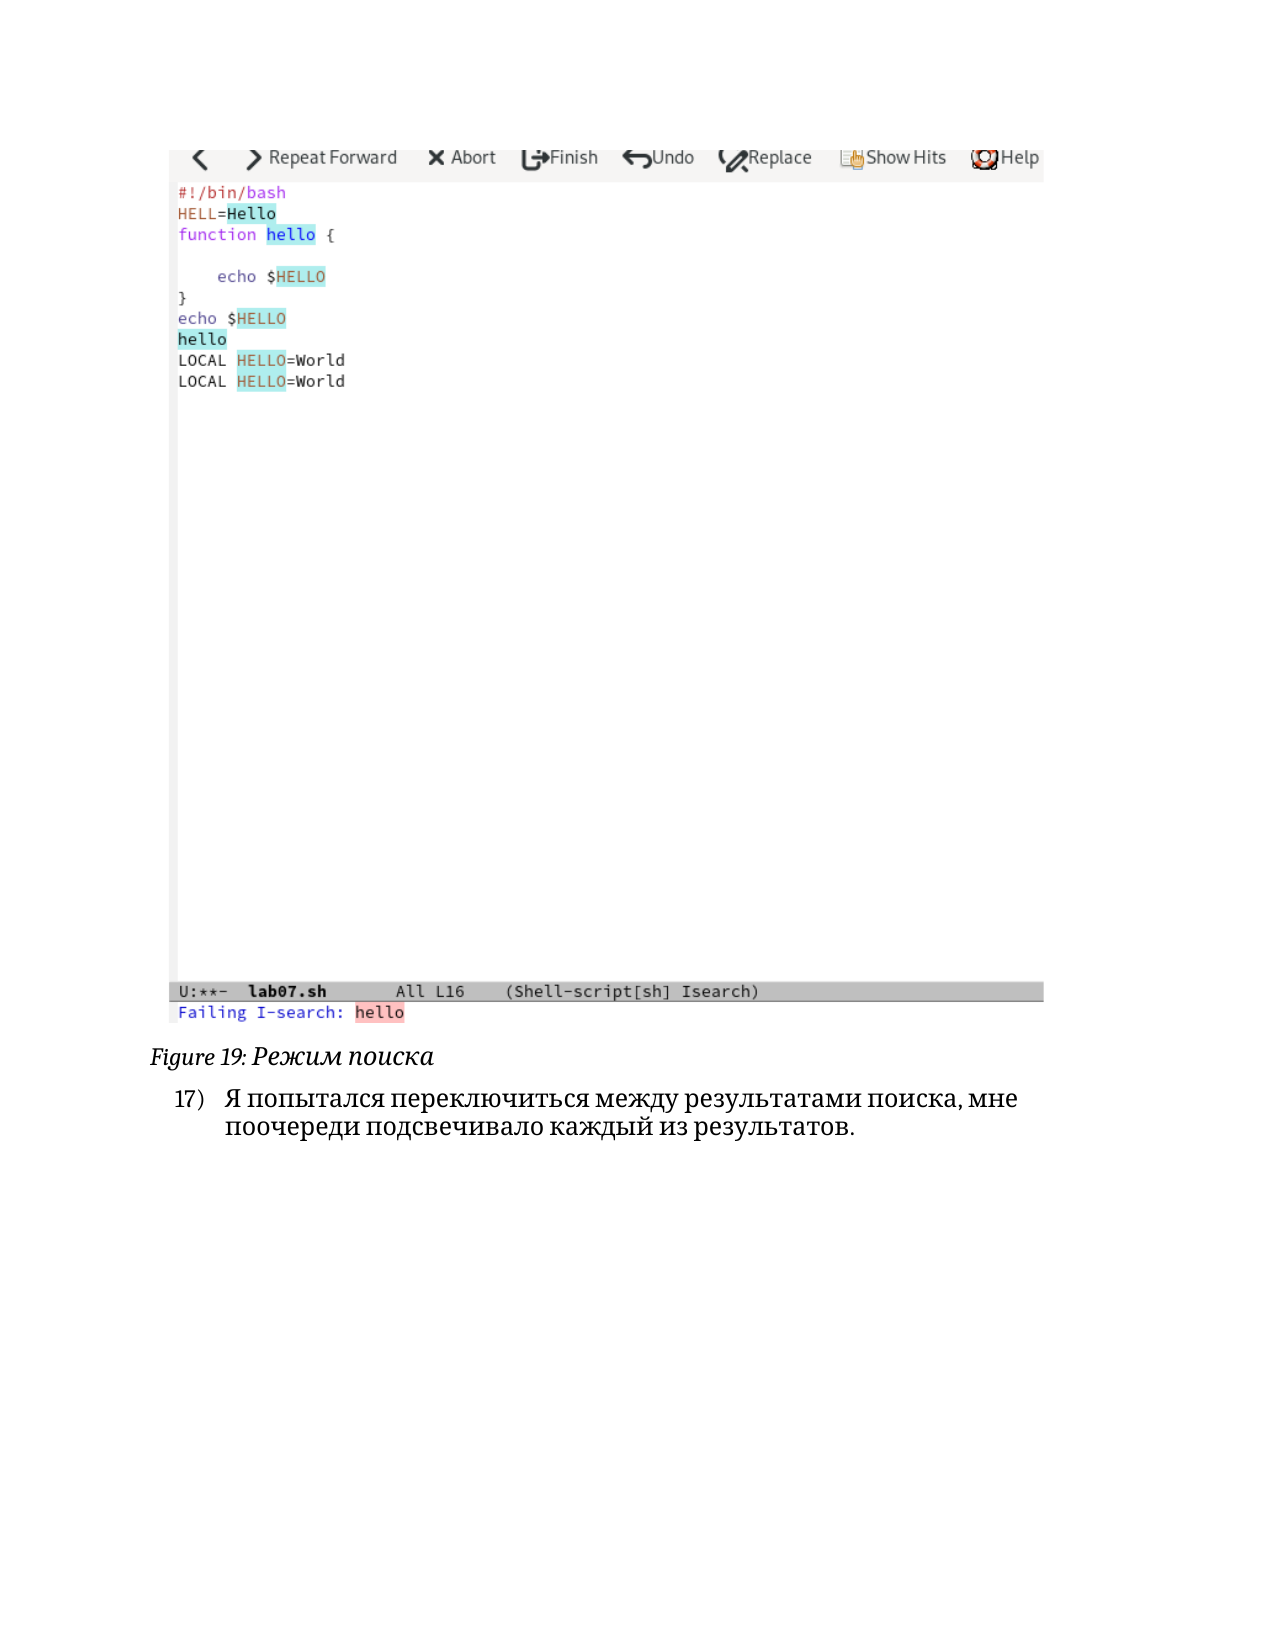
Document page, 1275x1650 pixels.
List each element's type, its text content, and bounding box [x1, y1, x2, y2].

text Figure 19: Режим поиска [150, 1043, 1125, 1072]
list Я попытался переключиться между результатами поиска, мне поочереди подсвечивало каждый из результатов. [175, 1084, 1125, 1142]
picture [168, 150, 1044, 1023]
